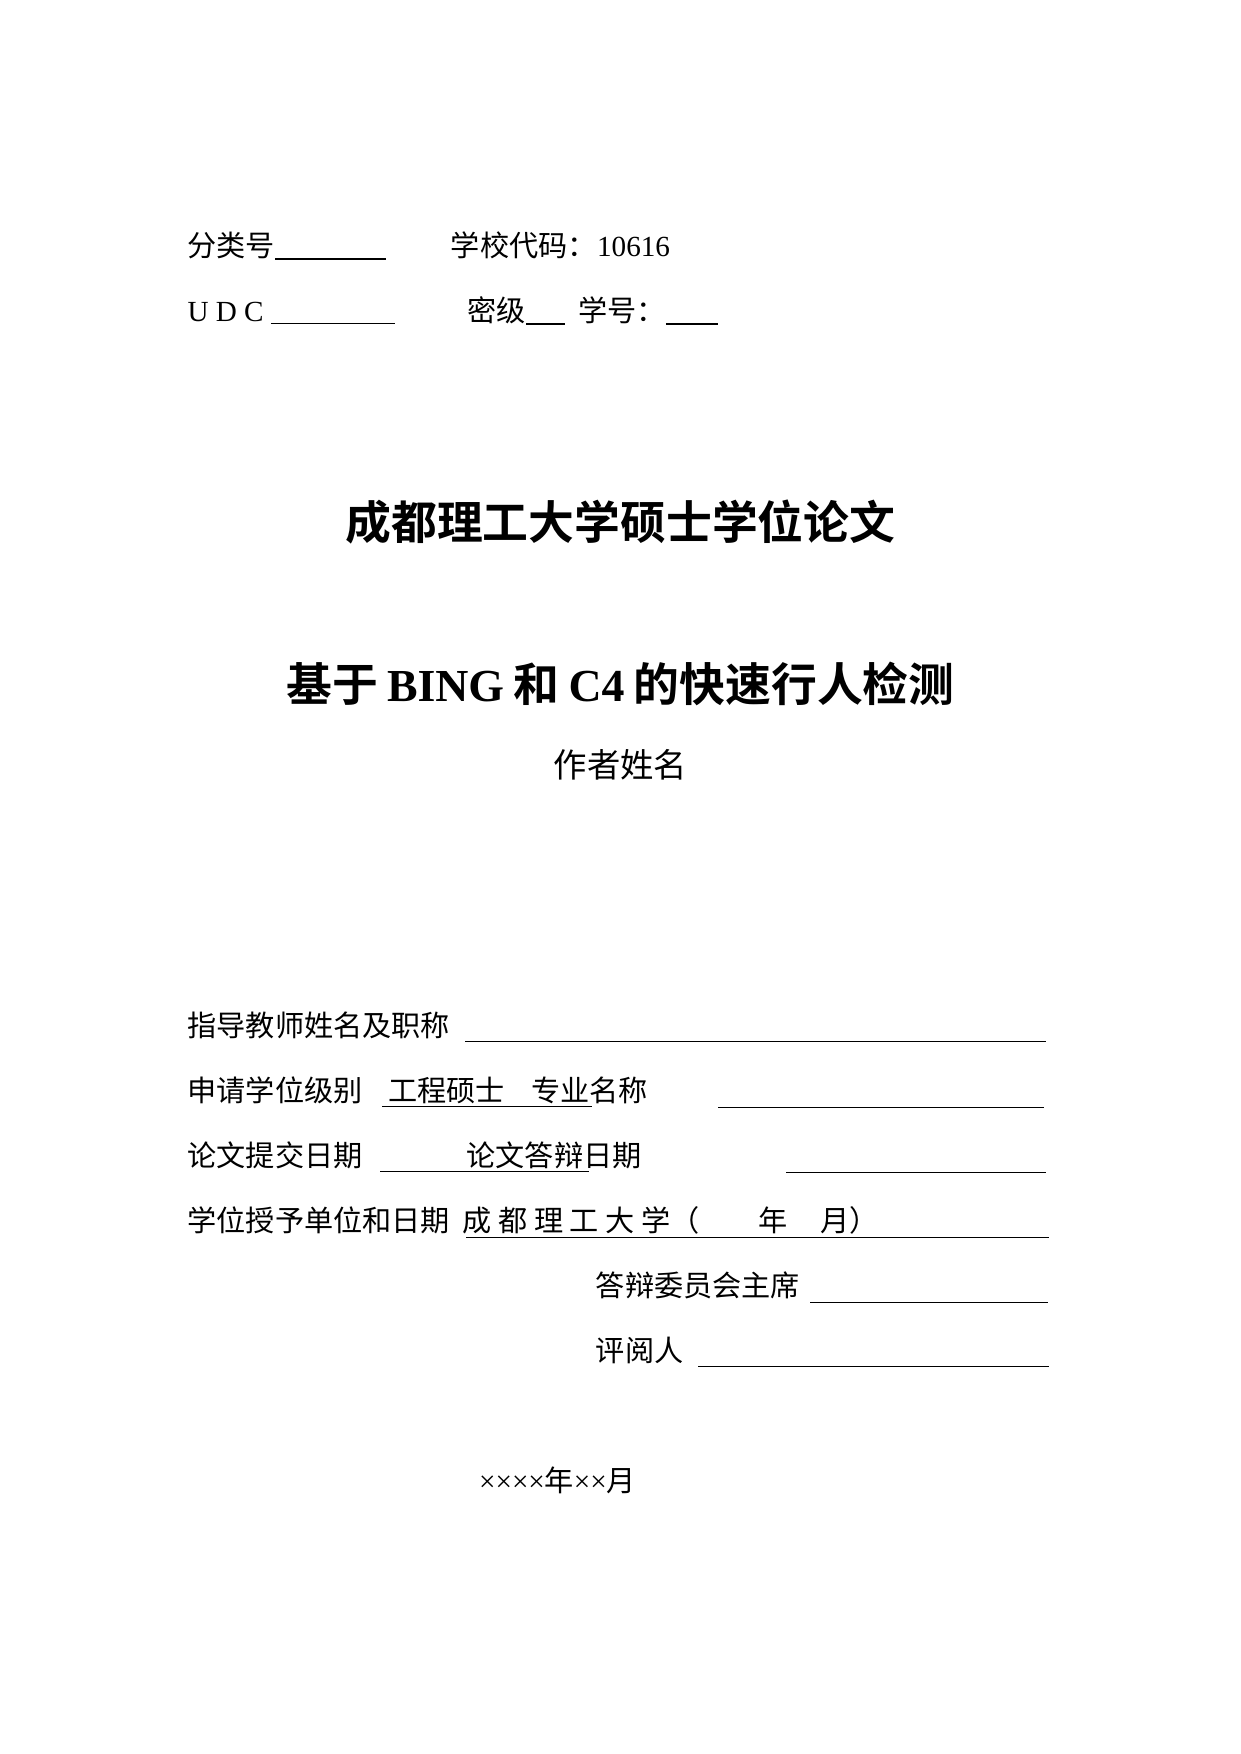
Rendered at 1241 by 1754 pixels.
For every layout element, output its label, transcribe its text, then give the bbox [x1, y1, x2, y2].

text ××××年××月 [187, 1446, 1053, 1511]
text 作者姓名 [187, 731, 1053, 796]
text 分类号 学校代码：10616 [187, 211, 1053, 276]
text 答辩委员会主席 [187, 1251, 1053, 1316]
text 成都理工大学硕士学位论文 [187, 471, 1053, 568]
text 指导教师姓名及职称 [187, 991, 1053, 1056]
text 评阅人 [187, 1316, 1053, 1381]
text 申请学位级别 工程硕士 专业名称 [187, 1056, 1053, 1121]
text 学位授予单位和日期 成 都 理 工 大 学（ 年 月） [187, 1186, 1053, 1251]
text 基于BING和C4的快速行人检测 [187, 633, 1053, 731]
text 论文提交日期 论文答辩日期 [187, 1121, 1053, 1186]
text U D C 密级 学号： [187, 276, 1053, 341]
